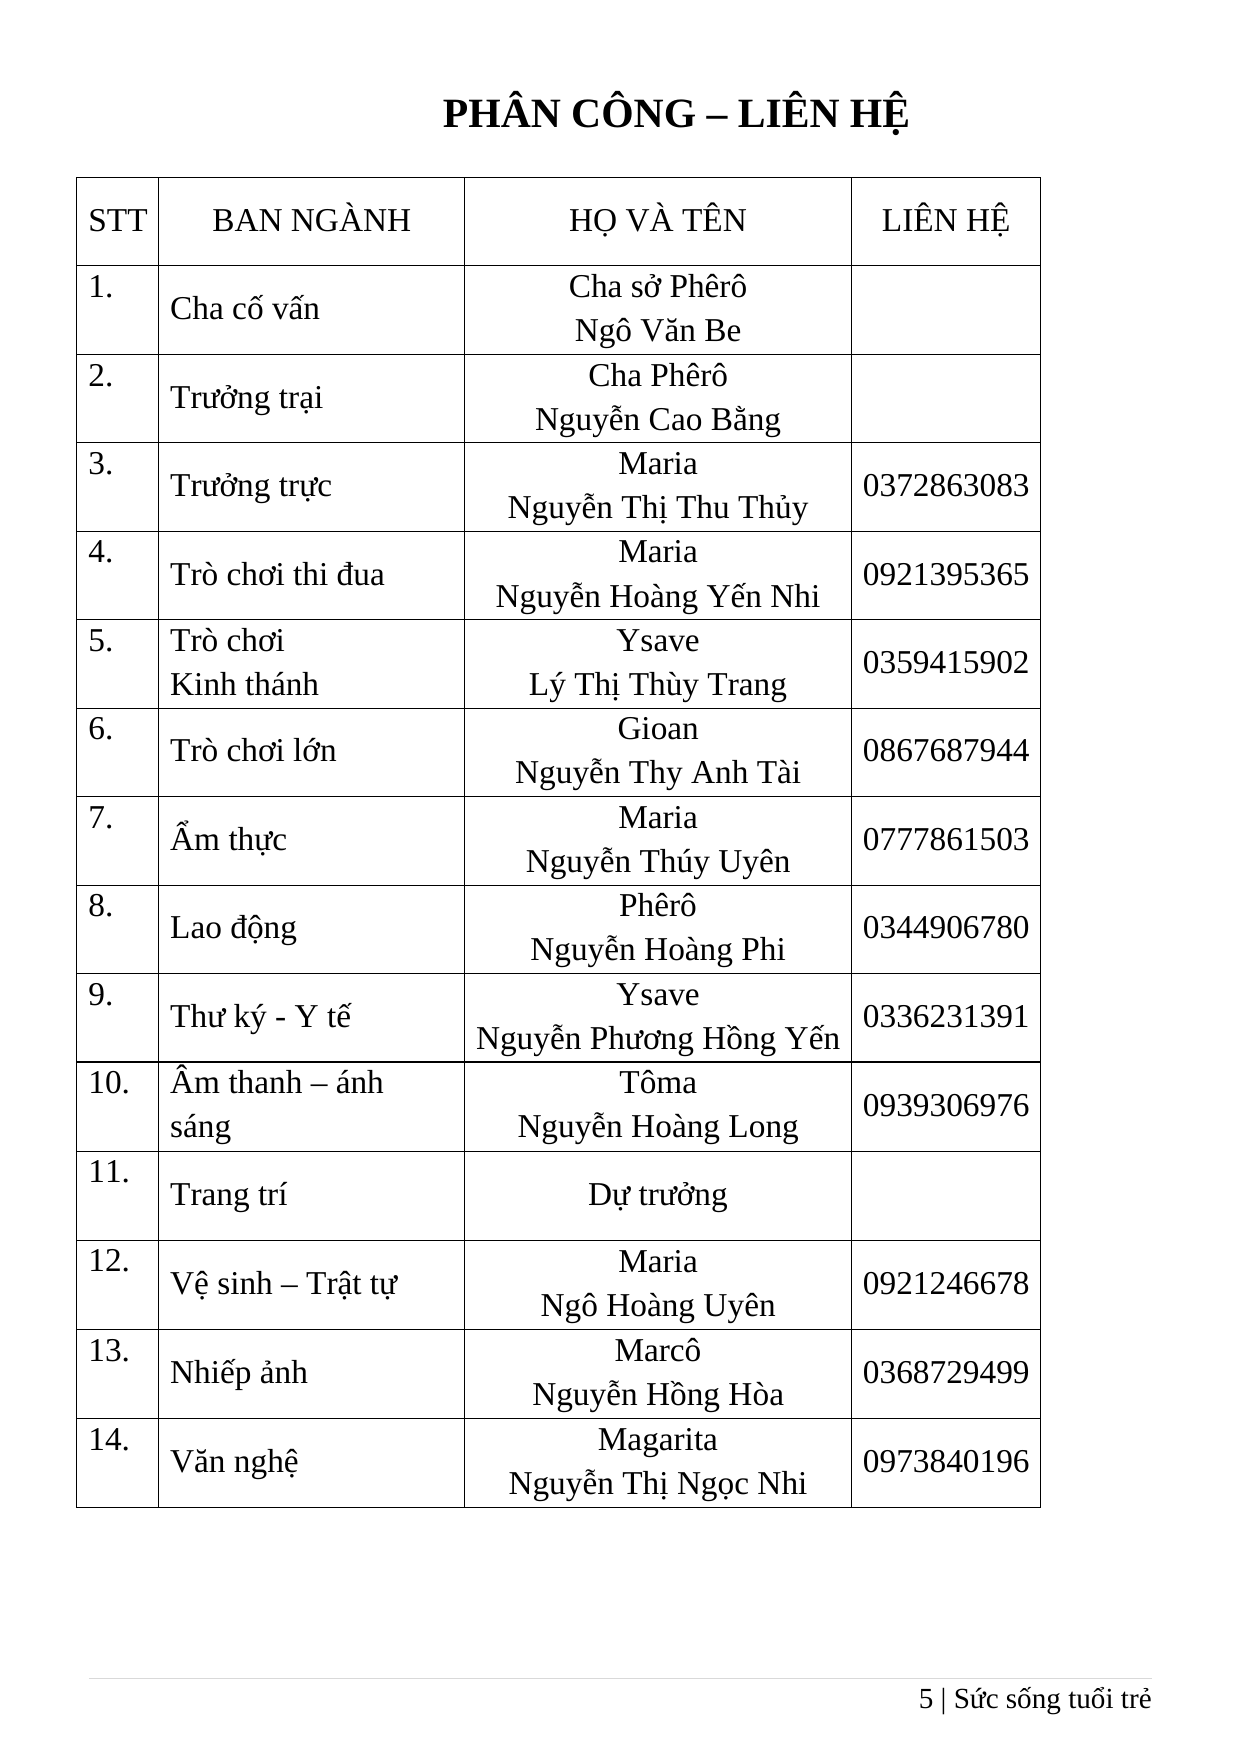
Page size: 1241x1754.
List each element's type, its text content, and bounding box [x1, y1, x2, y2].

table_cell Âm thanh – ánh sáng [159, 1063, 464, 1151]
table_cell [77, 1419, 158, 1507]
table_cell [77, 532, 158, 619]
table_cell 0921246678 [852, 1241, 1040, 1329]
table_cell [852, 266, 1040, 354]
table_cell [77, 1330, 158, 1418]
table_cell Nhiếp ảnh [159, 1330, 464, 1418]
table_cell 0777861503 [852, 797, 1040, 884]
table_cell [77, 443, 158, 531]
table_cell 0336231391 [852, 974, 1040, 1061]
table_header BAN NGÀNH [159, 178, 464, 265]
table_cell 0372863083 [852, 443, 1040, 531]
table_cell [77, 797, 158, 884]
table_cell Maria Nguyễn Hoàng Yến Nhi [465, 532, 851, 619]
table_header STT [77, 178, 158, 265]
list PHÂN CÔNG – LIÊN HỆ [201, 89, 1152, 137]
table_cell Trò chơi lớn [159, 709, 464, 796]
table_header LIÊN HỆ [852, 178, 1040, 265]
table_cell Magarita Nguyễn Thị Ngọc Nhi [465, 1419, 851, 1507]
table_cell Ysave Nguyễn Phương Hồng Yến [465, 974, 851, 1061]
table_cell Trò chơi Kinh thánh [159, 620, 464, 708]
table_cell Trưởng trại [159, 355, 464, 442]
table_header HỌ VÀ TÊN [465, 178, 851, 265]
table_cell Lao động [159, 886, 464, 973]
table_cell [77, 1241, 158, 1329]
table_cell [77, 1063, 158, 1151]
table_cell [77, 620, 158, 708]
table_cell Trò chơi thi đua [159, 532, 464, 619]
table_cell [852, 355, 1040, 442]
table_cell [77, 886, 158, 973]
table_cell [77, 709, 158, 796]
table_cell 0867687944 [852, 709, 1040, 796]
table_cell Marcô Nguyễn Hồng Hòa [465, 1330, 851, 1418]
table_cell Cha Phêrô Nguyễn Cao Bằng [465, 355, 851, 442]
table_cell Cha sở Phêrô Ngô Văn Be [465, 266, 851, 354]
table_cell Gioan Nguyễn Thy Anh Tài [465, 709, 851, 796]
table_cell Vệ sinh – Trật tự [159, 1241, 464, 1329]
table_cell Phêrô Nguyễn Hoàng Phi [465, 886, 851, 973]
table_cell Tôma Nguyễn Hoàng Long [465, 1063, 851, 1151]
table_cell Thư ký - Y tế [159, 974, 464, 1061]
table_cell [77, 266, 158, 354]
table_cell 0368729499 [852, 1330, 1040, 1418]
table_cell 0973840196 [852, 1419, 1040, 1507]
table_cell 0359415902 [852, 620, 1040, 708]
table_cell Ysave Lý Thị Thùy Trang [465, 620, 851, 708]
table_cell Cha cố vấn [159, 266, 464, 354]
table_cell [77, 974, 158, 1061]
table_cell 0344906780 [852, 886, 1040, 973]
table_cell 0921395365 [852, 532, 1040, 619]
table_cell 0939306976 [852, 1063, 1040, 1151]
table_cell Văn nghệ [159, 1419, 464, 1507]
table_cell Dự trưởng [465, 1152, 851, 1240]
table_cell Trang trí [159, 1152, 464, 1240]
table_cell [77, 1152, 158, 1240]
table_cell Trưởng trực [159, 443, 464, 531]
table_cell [77, 355, 158, 442]
table_cell Maria Nguyễn Thúy Uyên [465, 797, 851, 884]
table_cell [852, 1152, 1040, 1240]
table_cell Maria Ngô Hoàng Uyên [465, 1241, 851, 1329]
table_cell Ẩm thực [159, 797, 464, 884]
table_cell Maria Nguyễn Thị Thu Thủy [465, 443, 851, 531]
